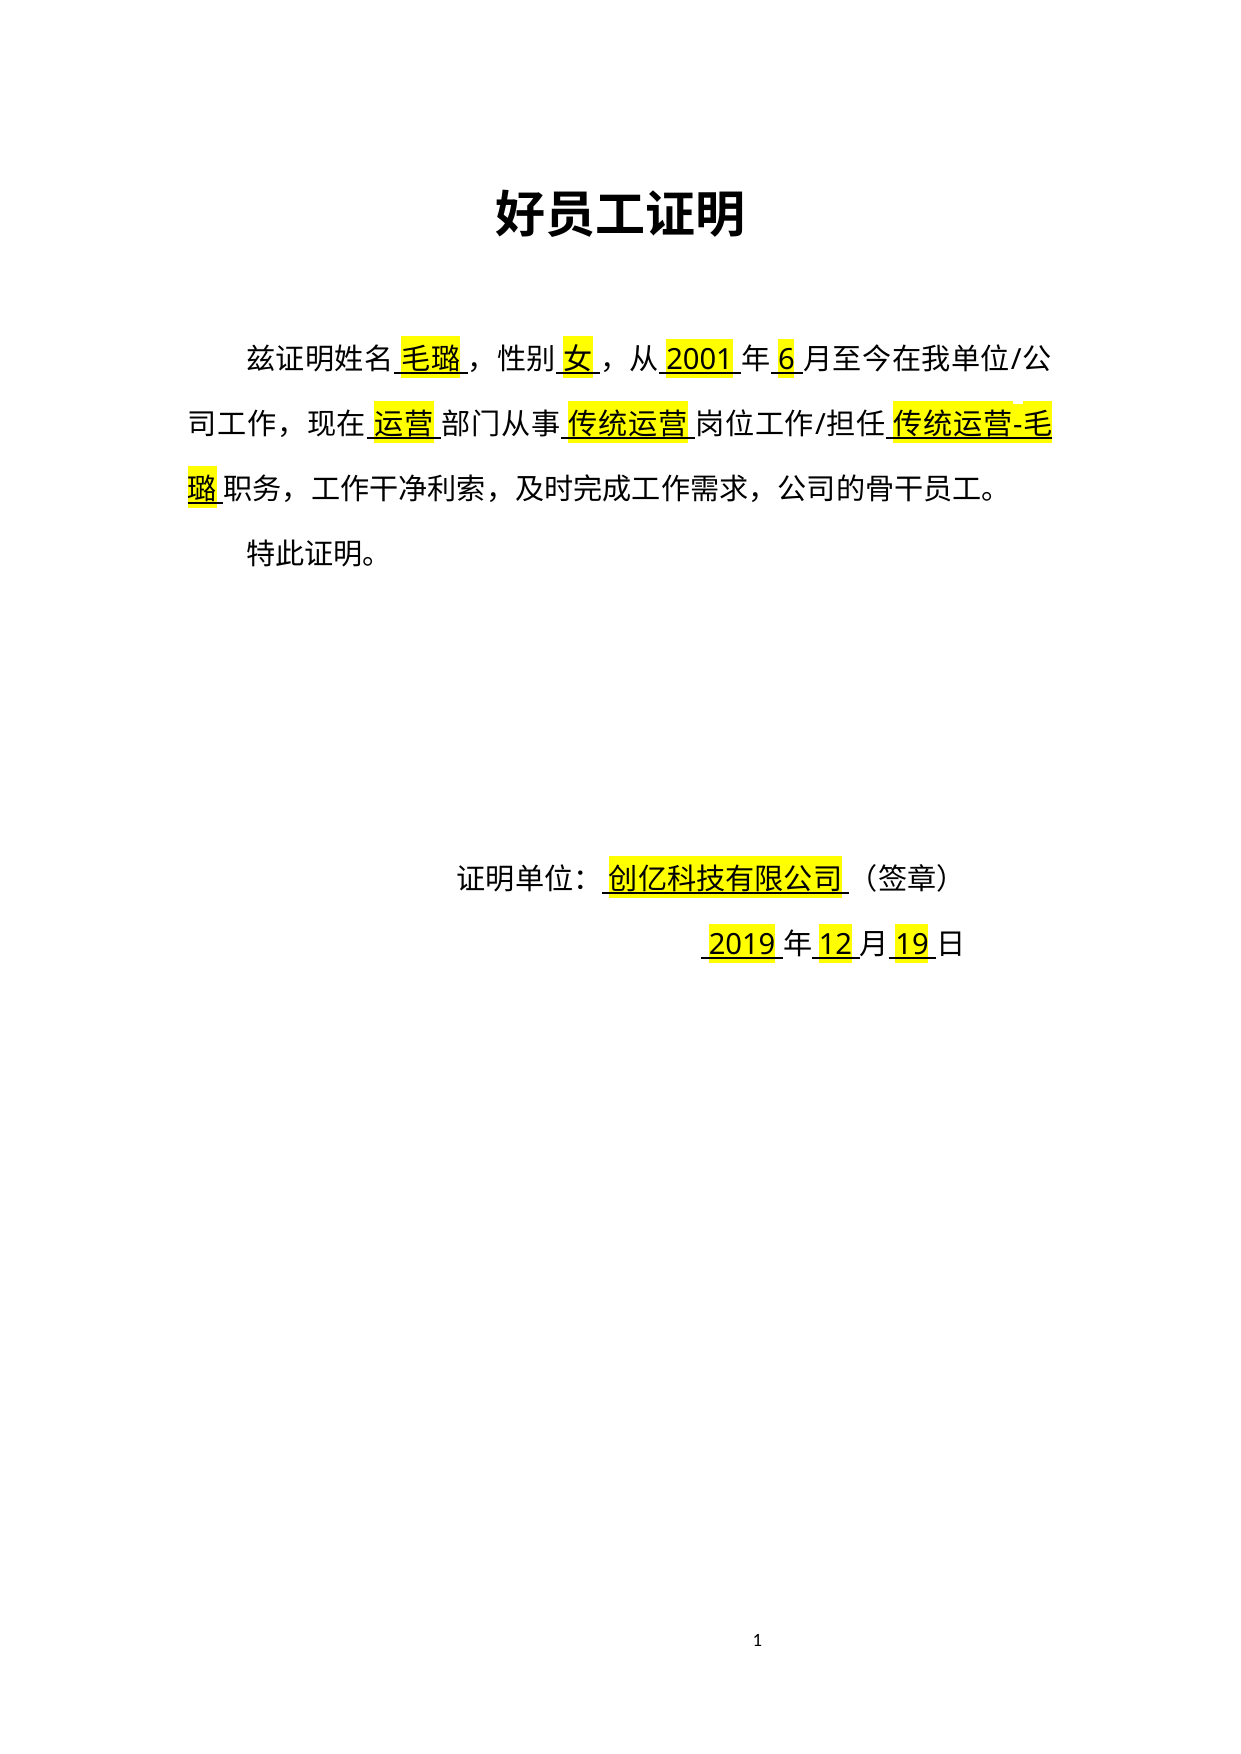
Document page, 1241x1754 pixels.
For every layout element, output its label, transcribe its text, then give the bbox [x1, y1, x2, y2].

text 2019 年 12 月 19 日 [187, 909, 965, 974]
text 特此证明。 [187, 519, 1053, 584]
text 好员工证明 [187, 162, 1053, 259]
text 证明单位： 创亿科技有限公司 （签章） [187, 844, 965, 909]
text 兹证明姓名 毛璐 ，性别 女 ，从 2001 年 6 月至今在我单位/公司工作，现在 运营 部门从事 传统运营 岗位工作/担任 传统运营-毛璐 职务，工作干净利索，及时完成工作需求，公司的骨干员工。 [187, 324, 1053, 519]
